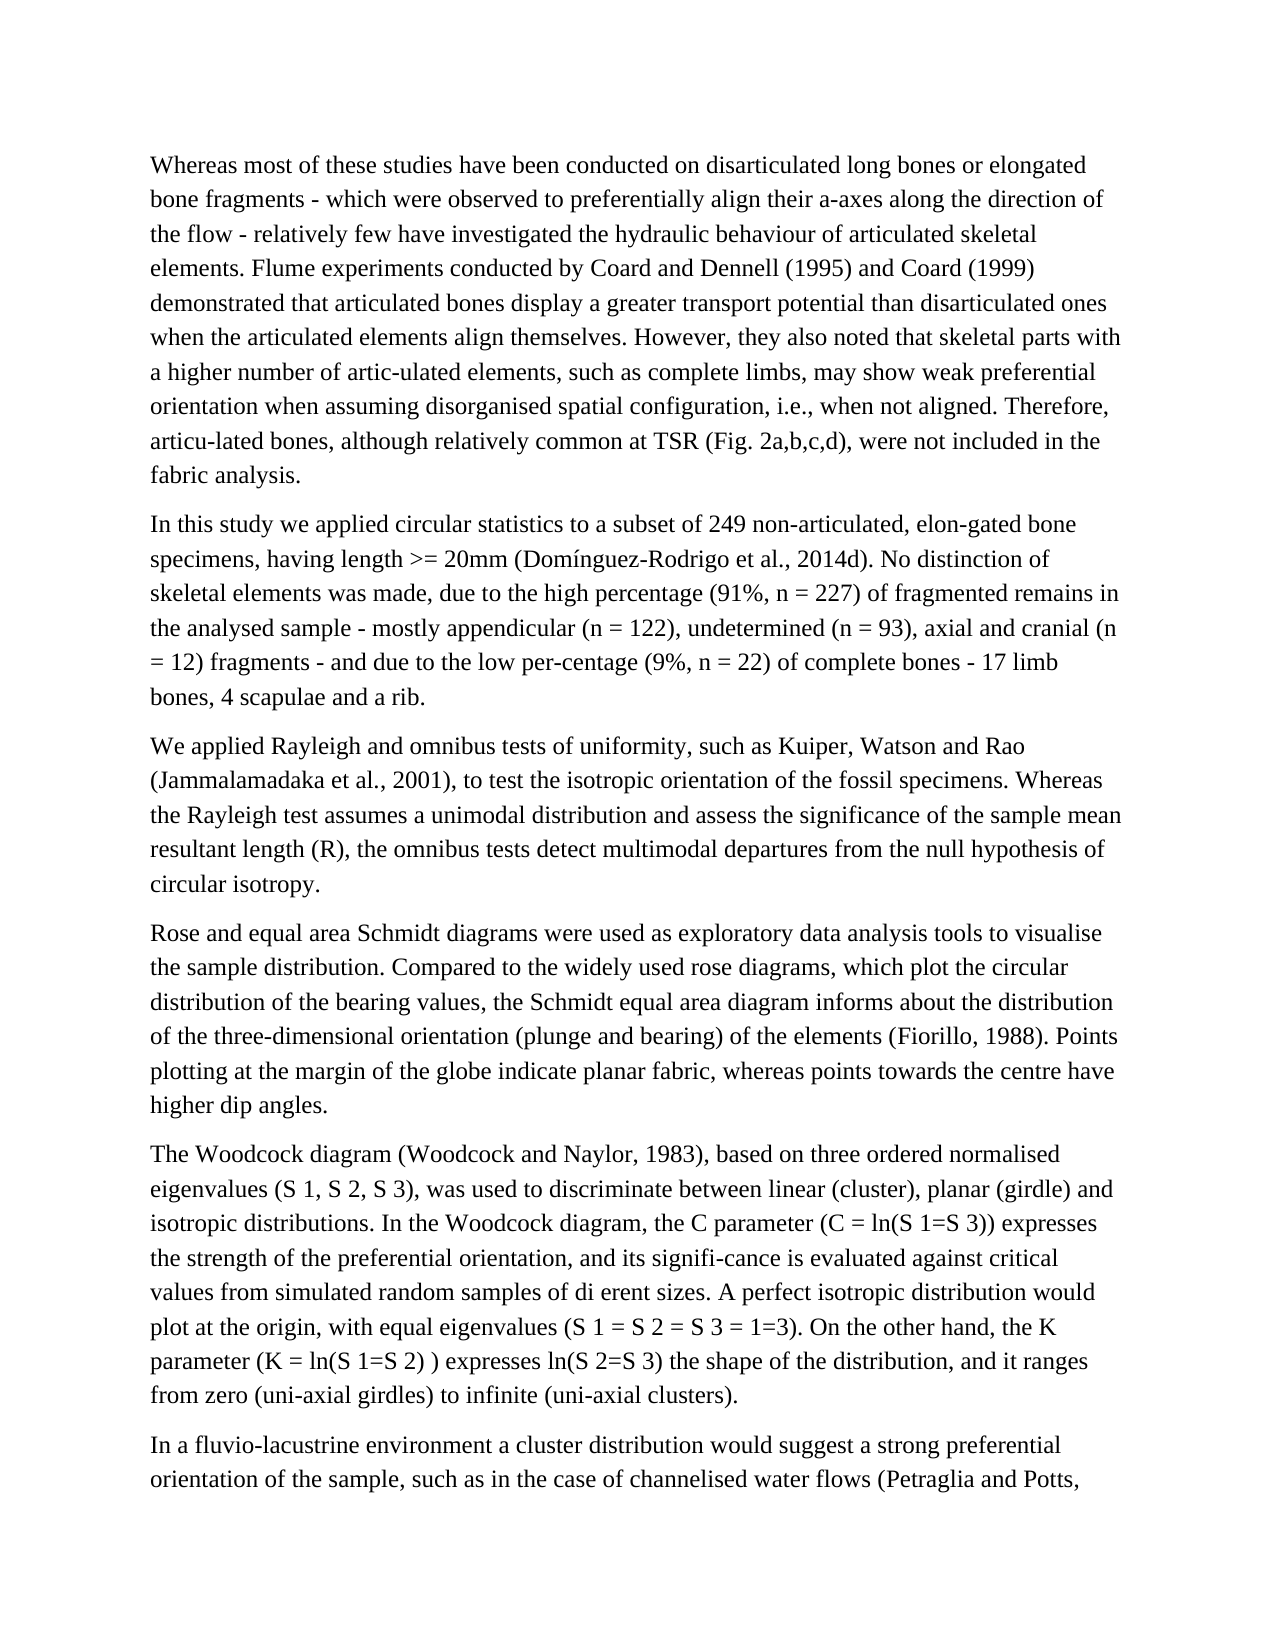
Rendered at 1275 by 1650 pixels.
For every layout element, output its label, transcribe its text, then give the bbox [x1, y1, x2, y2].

text We applied Rayleigh and omnibus tests of uniformity, such as Kuiper, Watson and Rao (Jammalamadaka et al., 2001), to test the isotropic orientation of the fossil specimens. Whereas the Rayleigh test assumes a unimodal distribution and assess the significance of the sample mean resultant length (R), the omnibus tests detect multimodal departures from the null hypothesis of circular isotropy. [150, 731, 1125, 897]
text Rose and equal area Schmidt diagrams were used as exploratory data analysis tools to visualise the sample distribution. Compared to the widely used rose diagrams, which plot the circular distribution of the bearing values, the Schmidt equal area diagram informs about the distribution of the three-dimensional orientation (plunge and bearing) of the elements (Fiorillo, 1988). Points plotting at the margin of the globe indicate planar fabric, whereas points towards the centre have higher dip angles. [150, 918, 1125, 1119]
text The Woodcock diagram (Woodcock and Naylor, 1983), based on three ordered normalised eigenvalues (S 1, S 2, S 3), was used to discriminate between linear (cluster), planar (girdle) and isotropic distributions. In the Woodcock diagram, the C parameter (C = ln(S 1=S 3)) expresses the strength of the preferential orientation, and its signifi-cance is evaluated against critical values from simulated random samples of di erent sizes. A perfect isotropic distribution would plot at the origin, with equal eigenvalues (S 1 = S 2 = S 3 = 1=3). On the other hand, the K parameter (K = ln(S 1=S 2) ) expresses ln(S 2=S 3) the shape of the distribution, and it ranges from zero (uni-axial girdles) to infinite (uni-axial clusters). [150, 1139, 1125, 1409]
text Whereas most of these studies have been conducted on disarticulated long bones or elongated bone fragments - which were observed to preferentially align their a-axes along the direction of the flow - relatively few have investigated the hydraulic behaviour of articulated skeletal elements. Flume experiments conducted by Coard and Dennell (1995) and Coard (1999) demonstrated that articulated bones display a greater transport potential than disarticulated ones when the articulated elements align themselves. However, they also noted that skeletal parts with a higher number of artic-ulated elements, such as complete limbs, may show weak preferential orientation when assuming disorganised spatial configuration, i.e., when not aligned. Therefore, articu-lated bones, although relatively common at TSR (Fig. 2a,b,c,d), were not included in the fabric analysis. [150, 150, 1125, 489]
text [150, 1430, 1125, 1493]
text In this study we applied circular statistics to a subset of 249 non-articulated, elon-gated bone specimens, having length >= 20mm (Domínguez-Rodrigo et al., 2014d). No distinction of skeletal elements was made, due to the high percentage (91%, n = 227) of fragmented remains in the analysed sample - mostly appendicular (n = 122), undetermined (n = 93), axial and cranial (n = 12) fragments - and due to the low per-centage (9%, n = 22) of complete bones - 17 limb bones, 4 scapulae and a rib. [150, 509, 1125, 711]
